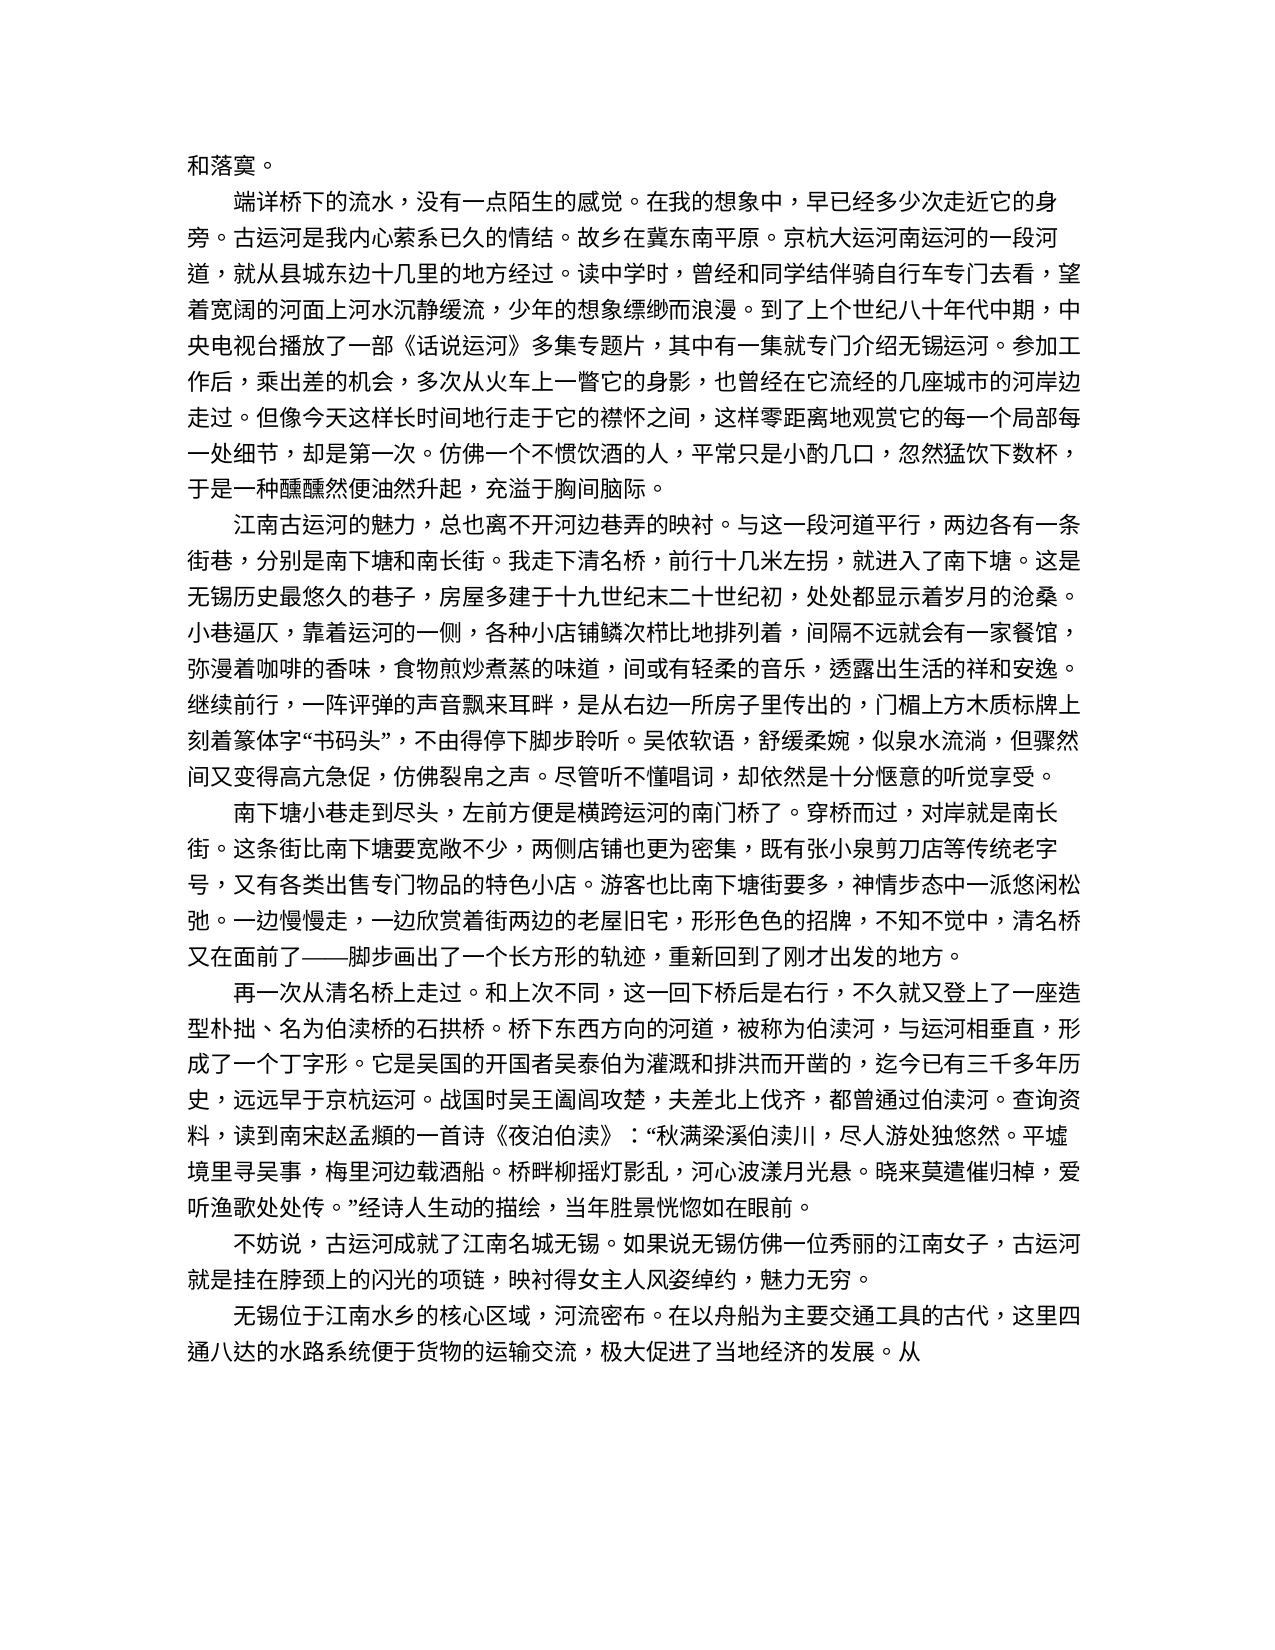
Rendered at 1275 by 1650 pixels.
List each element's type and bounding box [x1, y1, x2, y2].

text [187, 150, 1087, 1367]
